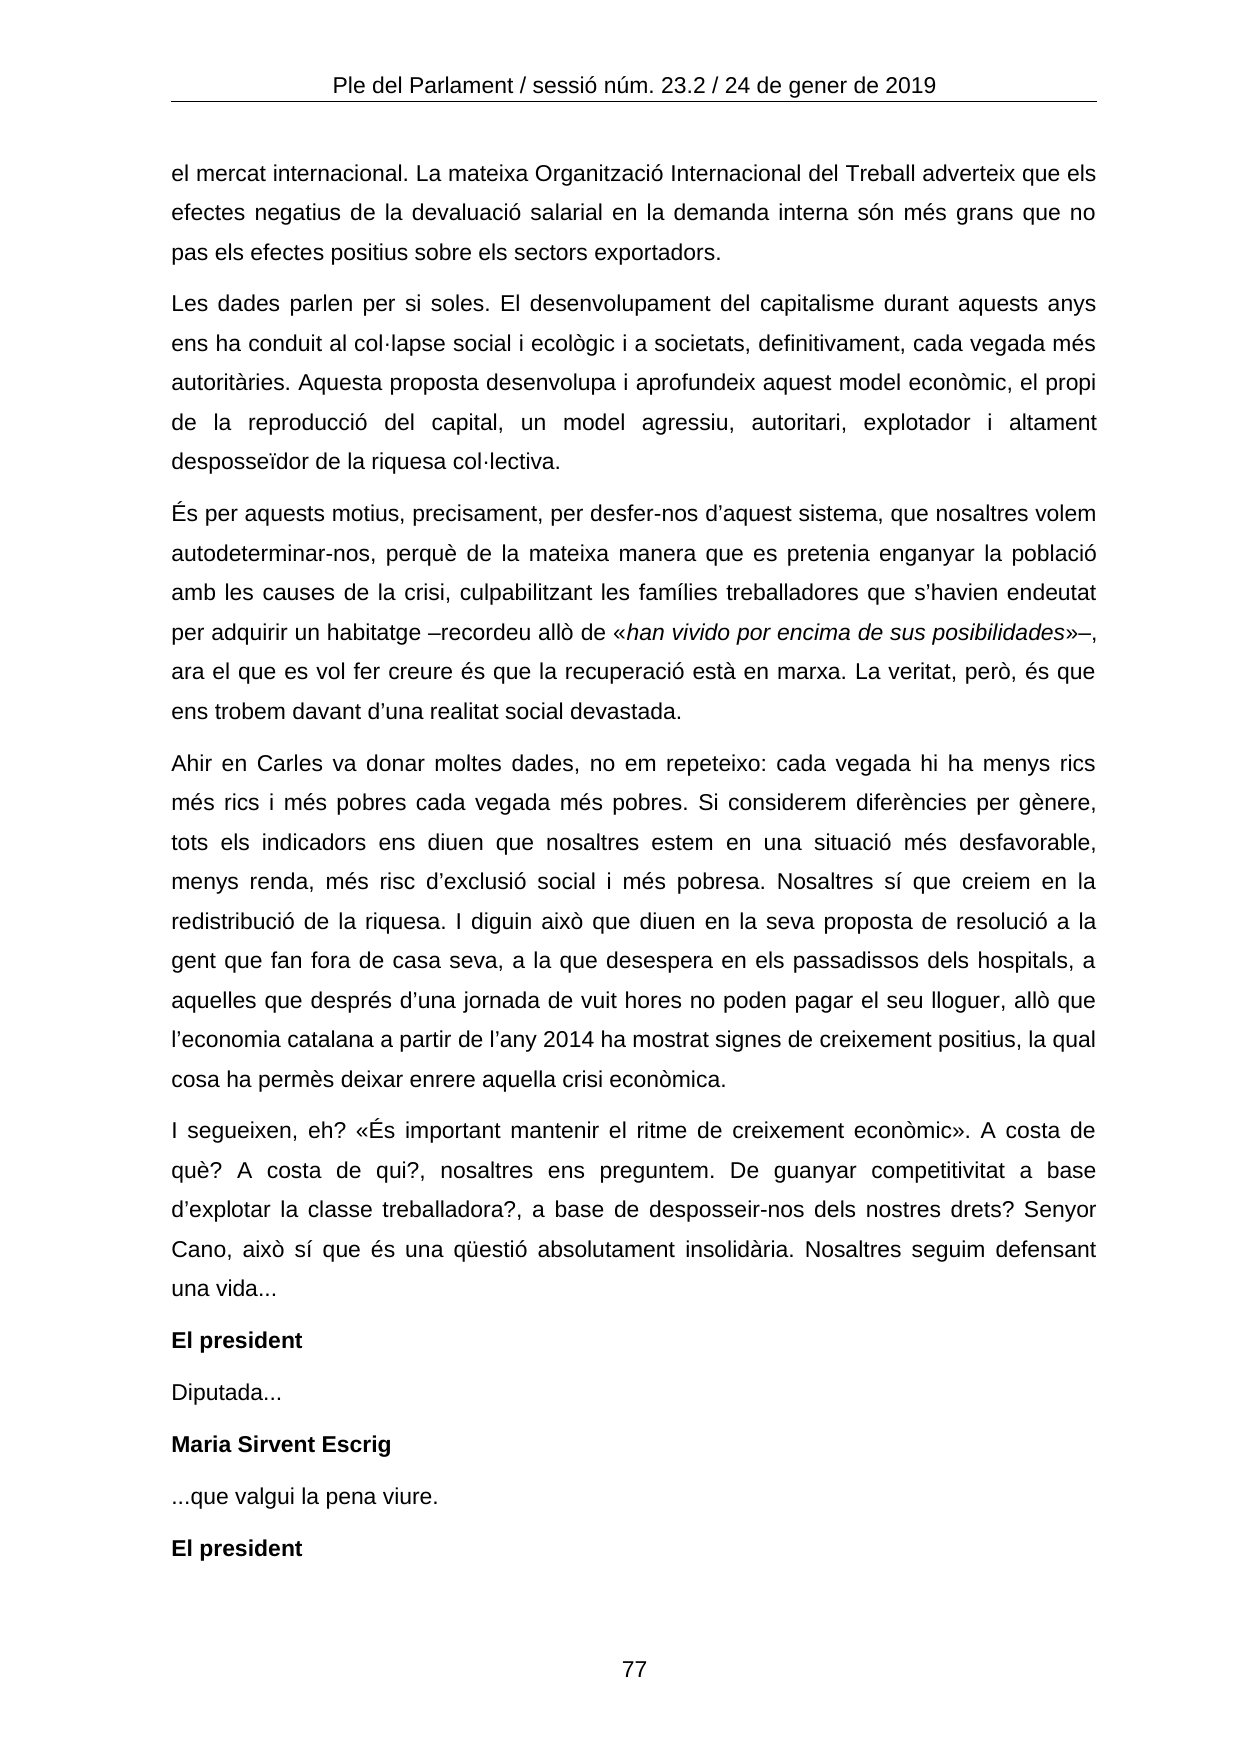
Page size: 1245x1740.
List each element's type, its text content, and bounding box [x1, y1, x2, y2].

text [171, 159, 1097, 265]
text ...que valgui la pena viure. [171, 1483, 1097, 1510]
text El president [171, 1535, 1097, 1562]
text Maria Sirvent Escrig [171, 1431, 1097, 1458]
text Les dades parlen per si soles. El desenvolupament del capitalisme durant aquests anys ens ha conduit al col·lapse social i ecològic i a societats, definitivament, cada vegada més autoritàries. Aquesta proposta desenvolupa i aprofundeix aquest model econòmic, el propi de la reproducció del capital, un model agressiu, autoritari, explotador i altament desposseïdor de la riquesa col·lectiva. [171, 290, 1097, 475]
text Ahir en Carles va donar moltes dades, no em repeteixo: cada vegada hi ha menys rics més rics i més pobres cada vegada més pobres. Si considerem diferències per gènere, tots els indicadors ens diuen que nosaltres estem en una situació més desfavorable, menys renda, més risc d’exclusió social i més pobresa. Nosaltres sí que creiem en la redistribució de la riquesa. I diguin això que diuen en la seva proposta de resolució a la gent que fan fora de casa seva, a la que desespera en els passadissos dels hospitals, a aquelles que després d’una jornada de vuit hores no poden pagar el seu lloguer, allò que l’economia catalana a partir de l’any 2014 ha mostrat signes de creixement positius, la qual cosa ha permès deixar enrere aquella crisi econòmica. [171, 750, 1097, 1092]
text I segueixen, eh? «És important mantenir el ritme de creixement econòmic». A costa de què? A costa de qui?, nosaltres ens preguntem. De guanyar competitivitat a base d’explotar la classe treballadora?, a base de desposseir-nos dels nostres drets? Senyor Cano, això sí que és una qüestió absolutament insolidària. Nosaltres seguim defensant una vida... [171, 1117, 1097, 1302]
text Diputada... [171, 1379, 1097, 1406]
text És per aquests motius, precisament, per desfer-nos d’aquest sistema, que nosaltres volem autodeterminar-nos, perquè de la mateixa manera que es pretenia enganyar la població amb les causes de la crisi, culpabilitzant les famílies treballadores que s’havien endeutat per adquirir un habitatge –recordeu allò de «han vivido por encima de sus posibilidades»–, ara el que es vol fer creure és que la recuperació està en marxa. La veritat, però, és que ens trobem davant d’una realitat social devastada. [171, 500, 1097, 724]
text El president [171, 1327, 1097, 1354]
